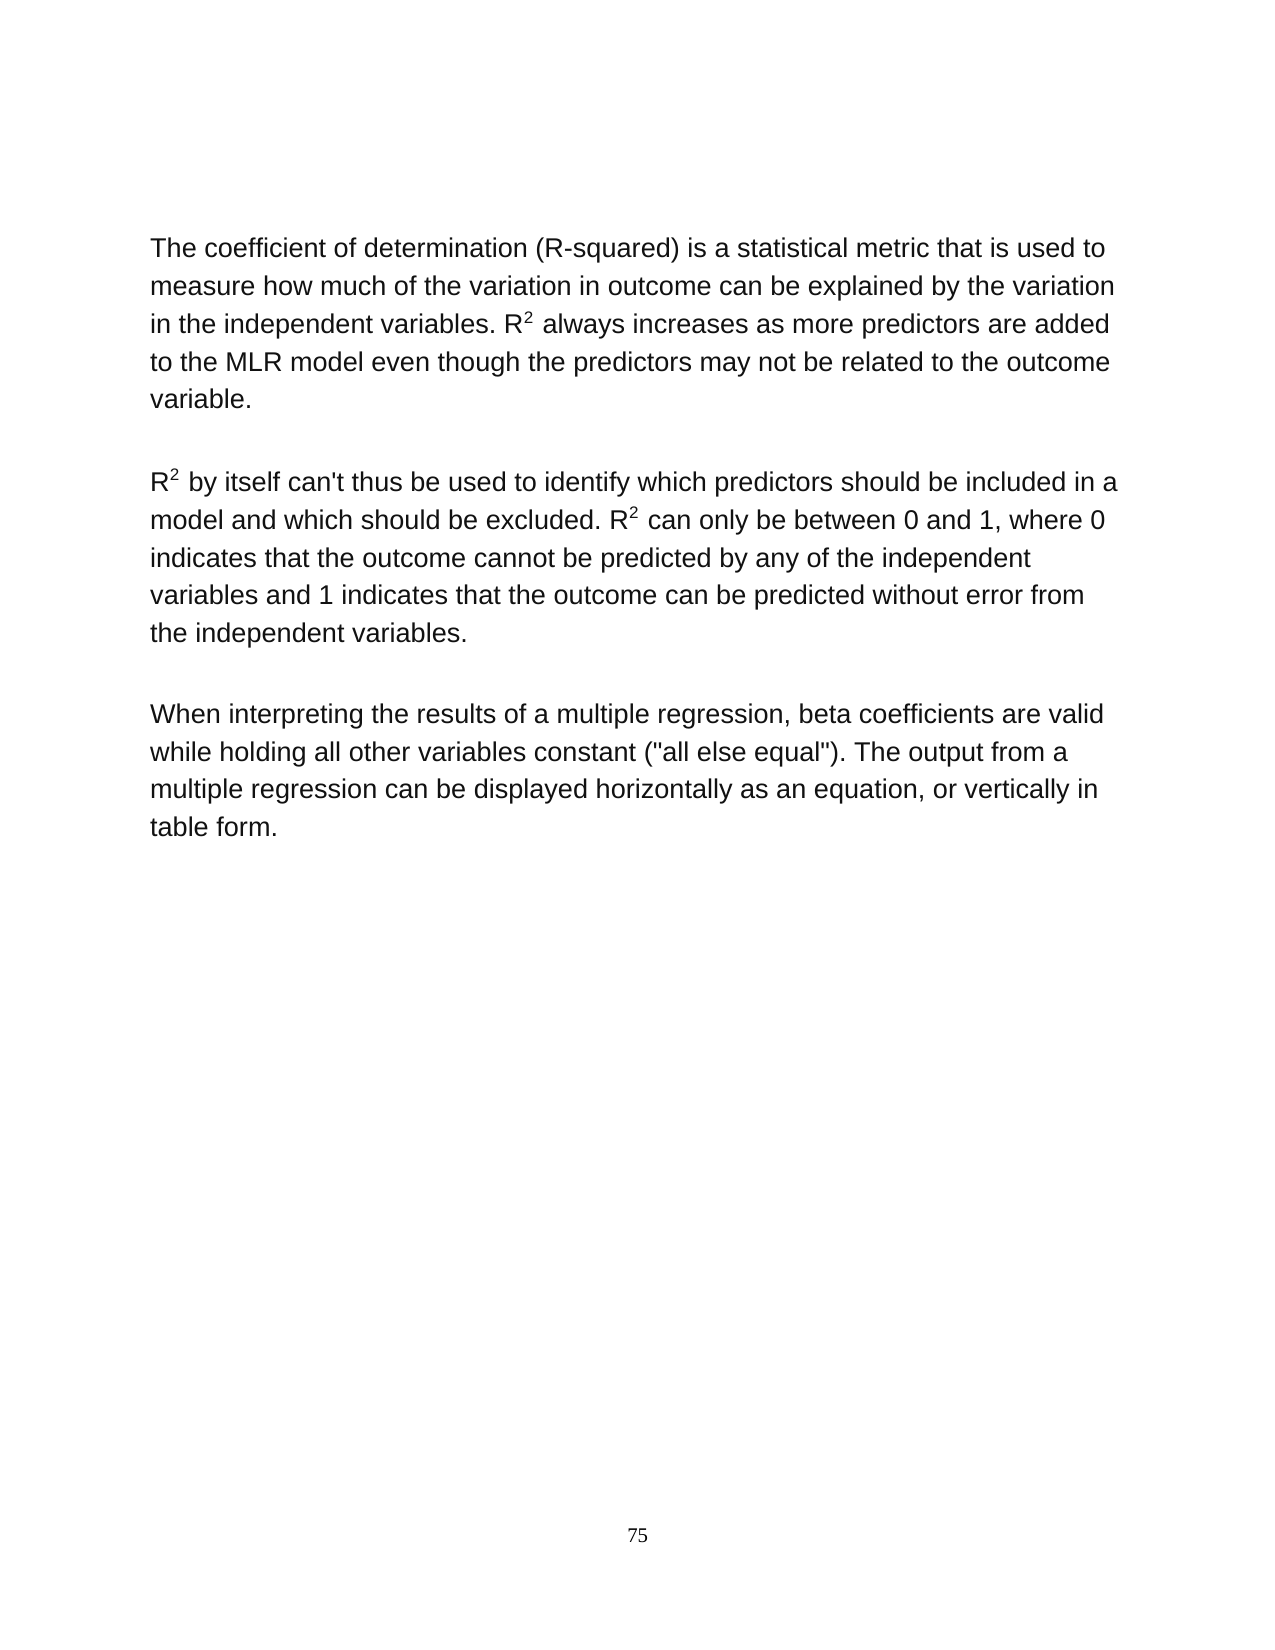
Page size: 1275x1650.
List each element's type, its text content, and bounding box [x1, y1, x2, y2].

text R2 by itself can't thus be used to identify which predictors should be included in a model and which should be excluded. R2 can only be between 0 and 1, where 0 indicates that the outcome cannot be predicted by any of the independent variables and 1 indicates that the outcome can be predicted without error from the independent variables. [150, 465, 1120, 648]
text The coefficient of determination (R-squared) is a statistical metric that is used to measure how much of the variation in outcome can be explained by the variation in the independent variables. R2 always increases as more predictors are added to the MLR model even though the predictors may not be related to the outcome variable. [150, 232, 1119, 414]
text When interpreting the results of a multiple regression, beta coefficients are valid while holding all other variables constant ("all else equal"). The output from a multiple regression can be displayed horizontally as an equation, or vertically in table form. [150, 698, 1109, 842]
